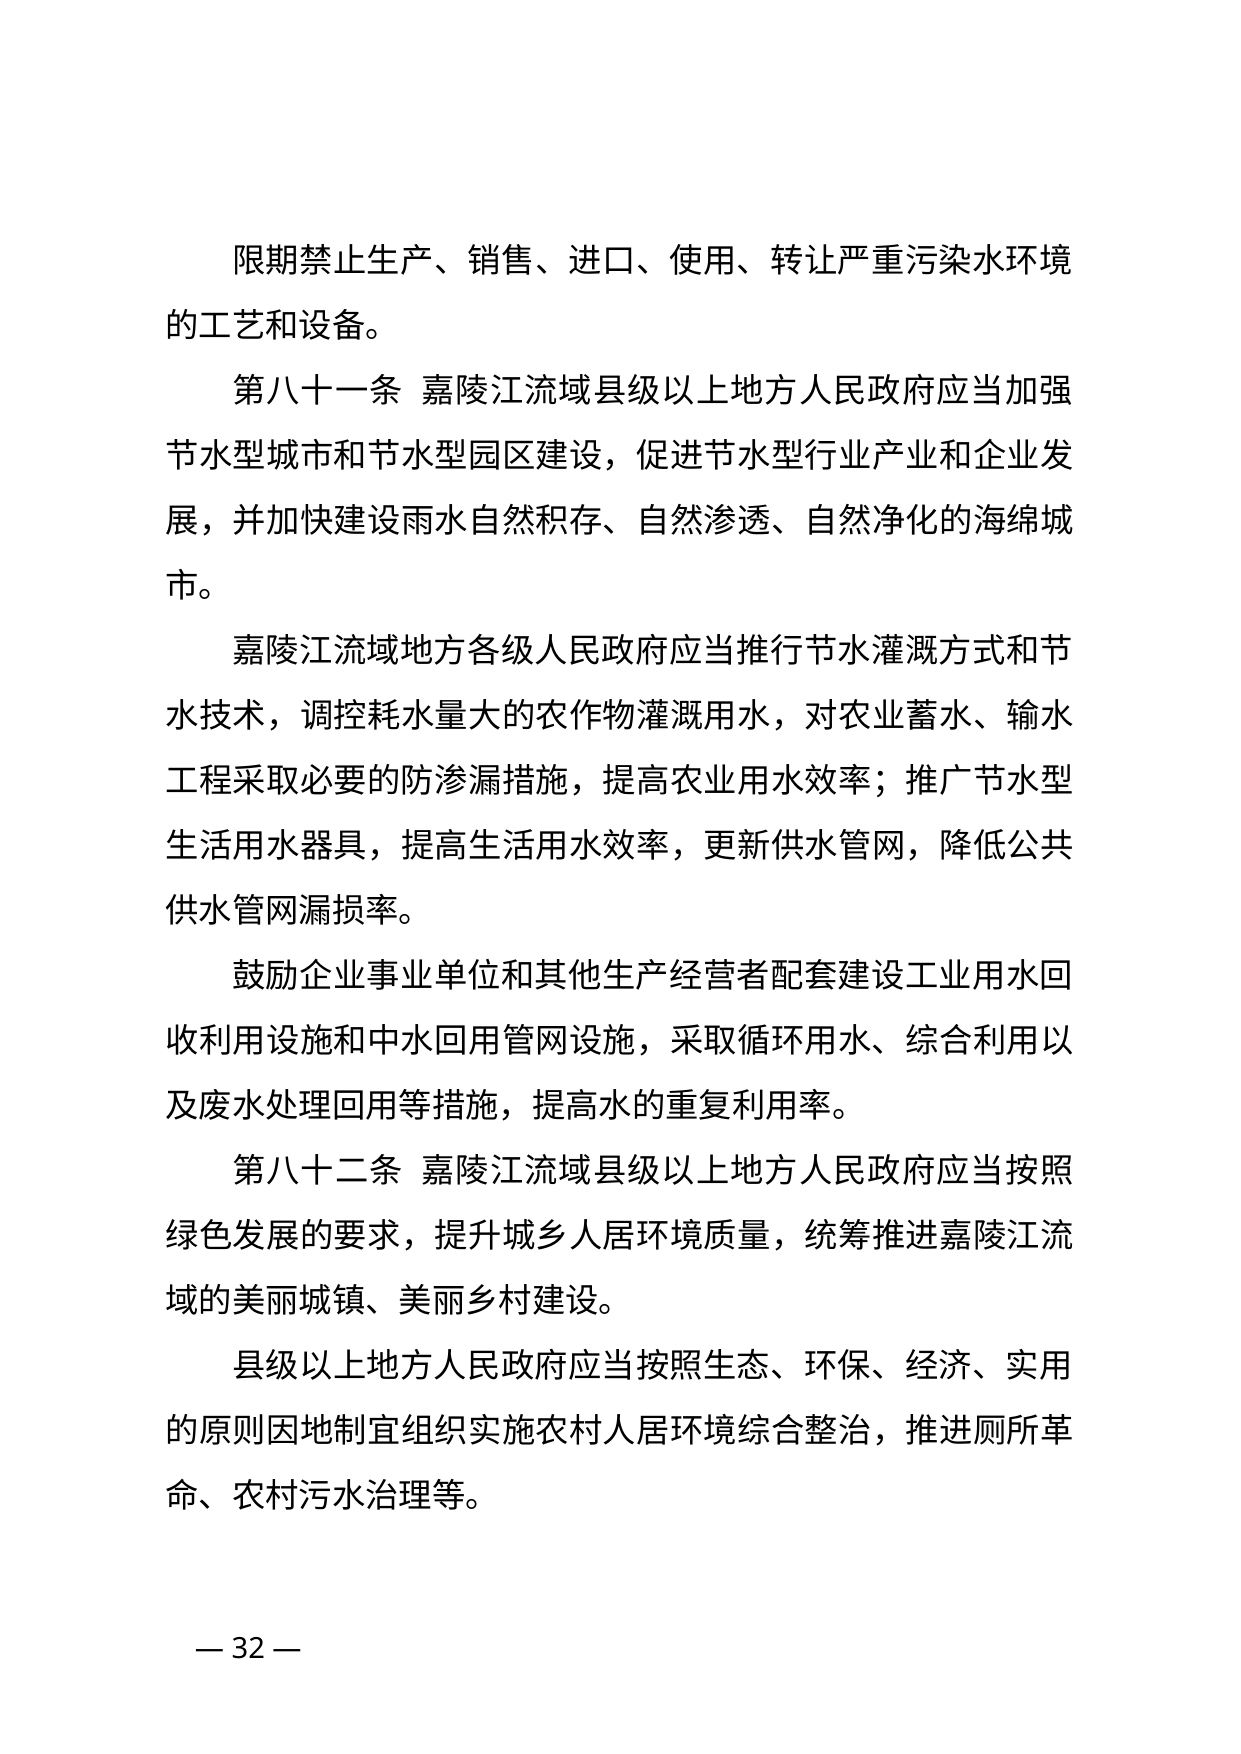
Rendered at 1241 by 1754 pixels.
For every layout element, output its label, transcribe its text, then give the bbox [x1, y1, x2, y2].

text 县级以上地方人民政府应当按照生态、环保、经济、实用的原则因地制宜组织实施农村人居环境综合整治，推进厕所革命、农村污水治理等。 [165, 1331, 1075, 1526]
text 第八十二条 嘉陵江流域县级以上地方人民政府应当按照绿色发展的要求，提升城乡人居环境质量，统筹推进嘉陵江流域的美丽城镇、美丽乡村建设。 [165, 1136, 1075, 1331]
text 限期禁止生产、销售、进口、使用、转让严重污染水环境的工艺和设备。 [165, 226, 1075, 356]
text 鼓励企业事业单位和其他生产经营者配套建设工业用水回收利用设施和中水回用管网设施，采取循环用水、综合利用以及废水处理回用等措施，提高水的重复利用率。 [165, 941, 1075, 1136]
text 嘉陵江流域地方各级人民政府应当推行节水灌溉方式和节水技术，调控耗水量大的农作物灌溉用水，对农业蓄水、输水工程采取必要的防渗漏措施，提高农业用水效率；推广节水型生活用水器具，提高生活用水效率，更新供水管网，降低公共供水管网漏损率。 [165, 616, 1075, 941]
text 第八十一条 嘉陵江流域县级以上地方人民政府应当加强节水型城市和节水型园区建设，促进节水型行业产业和企业发展，并加快建设雨水自然积存、自然渗透、自然净化的海绵城市。 [165, 356, 1075, 616]
